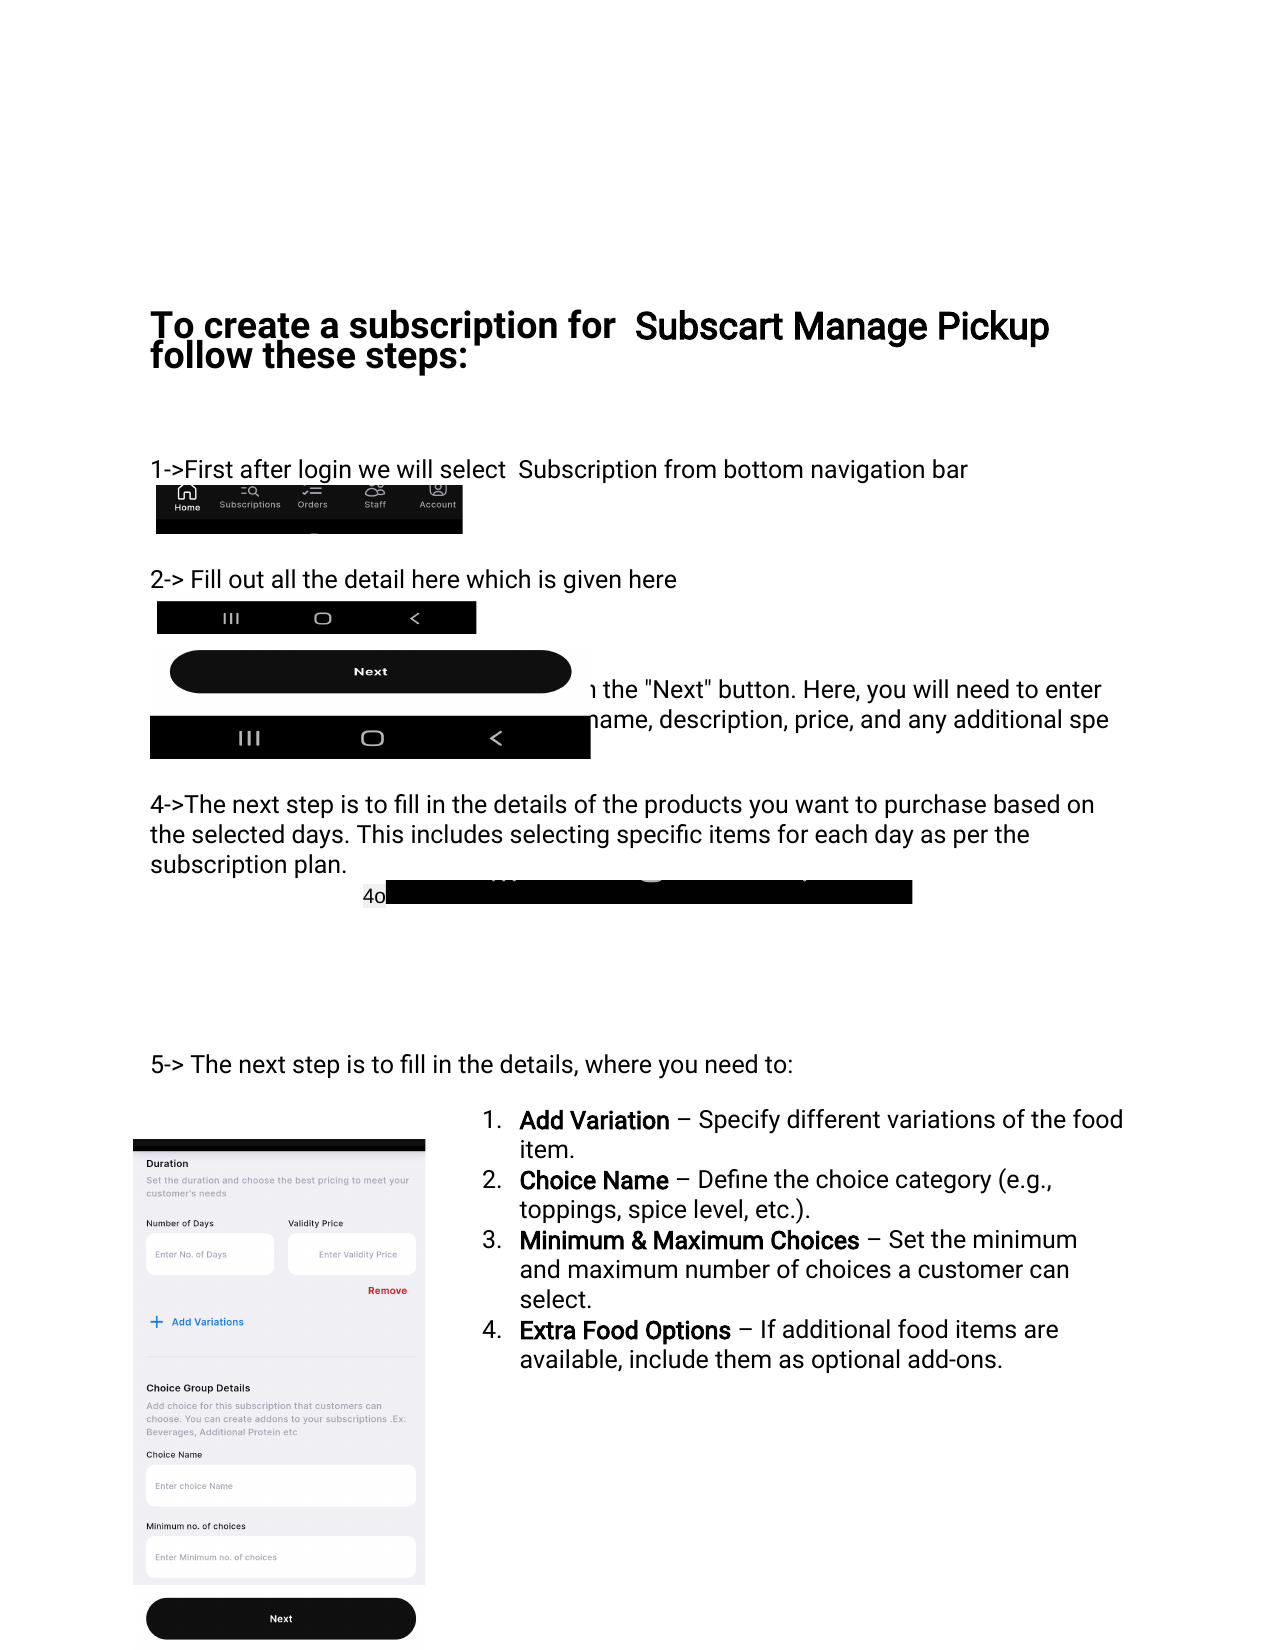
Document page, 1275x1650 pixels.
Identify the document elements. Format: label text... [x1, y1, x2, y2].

picture [385, 880, 913, 904]
picture [133, 1139, 426, 1650]
text 3->After filling out all the details, click on the "Next" button. Here, you will need to enter the complete product details, including name, description, price, and any additional spe [150, 675, 1125, 765]
text 2-> Fill out all the detail here which is given here [150, 565, 1125, 595]
list Extra Food Options – If additional food items are available, include them as optional add-ons. [426, 1315, 1125, 1375]
list Choice Name – Define the choice category (e.g., toppings, spice level, etc.). [426, 1165, 1125, 1225]
text 1->First after login we will select Subscription from bottom navigation bar [150, 455, 1125, 485]
list Add Variation – Specify different variations of the food item. [187, 1105, 1125, 1165]
text To create a subscription for Subscart Manage Pickup follow these steps: [150, 315, 1125, 375]
picture [157, 595, 477, 634]
picture [150, 650, 591, 759]
picture [156, 485, 463, 534]
list Minimum & Maximum Choices – Set the minimum and maximum number of choices a customer can select. [426, 1225, 1125, 1315]
text 5-> The next step is to fill in the details, where you need to: [150, 1050, 1125, 1080]
text 4->The next step is to fill in the details of the products you want to purchase based on the selected days. This includes selecting specific items for each day as per the subscription plan. [150, 790, 1125, 880]
